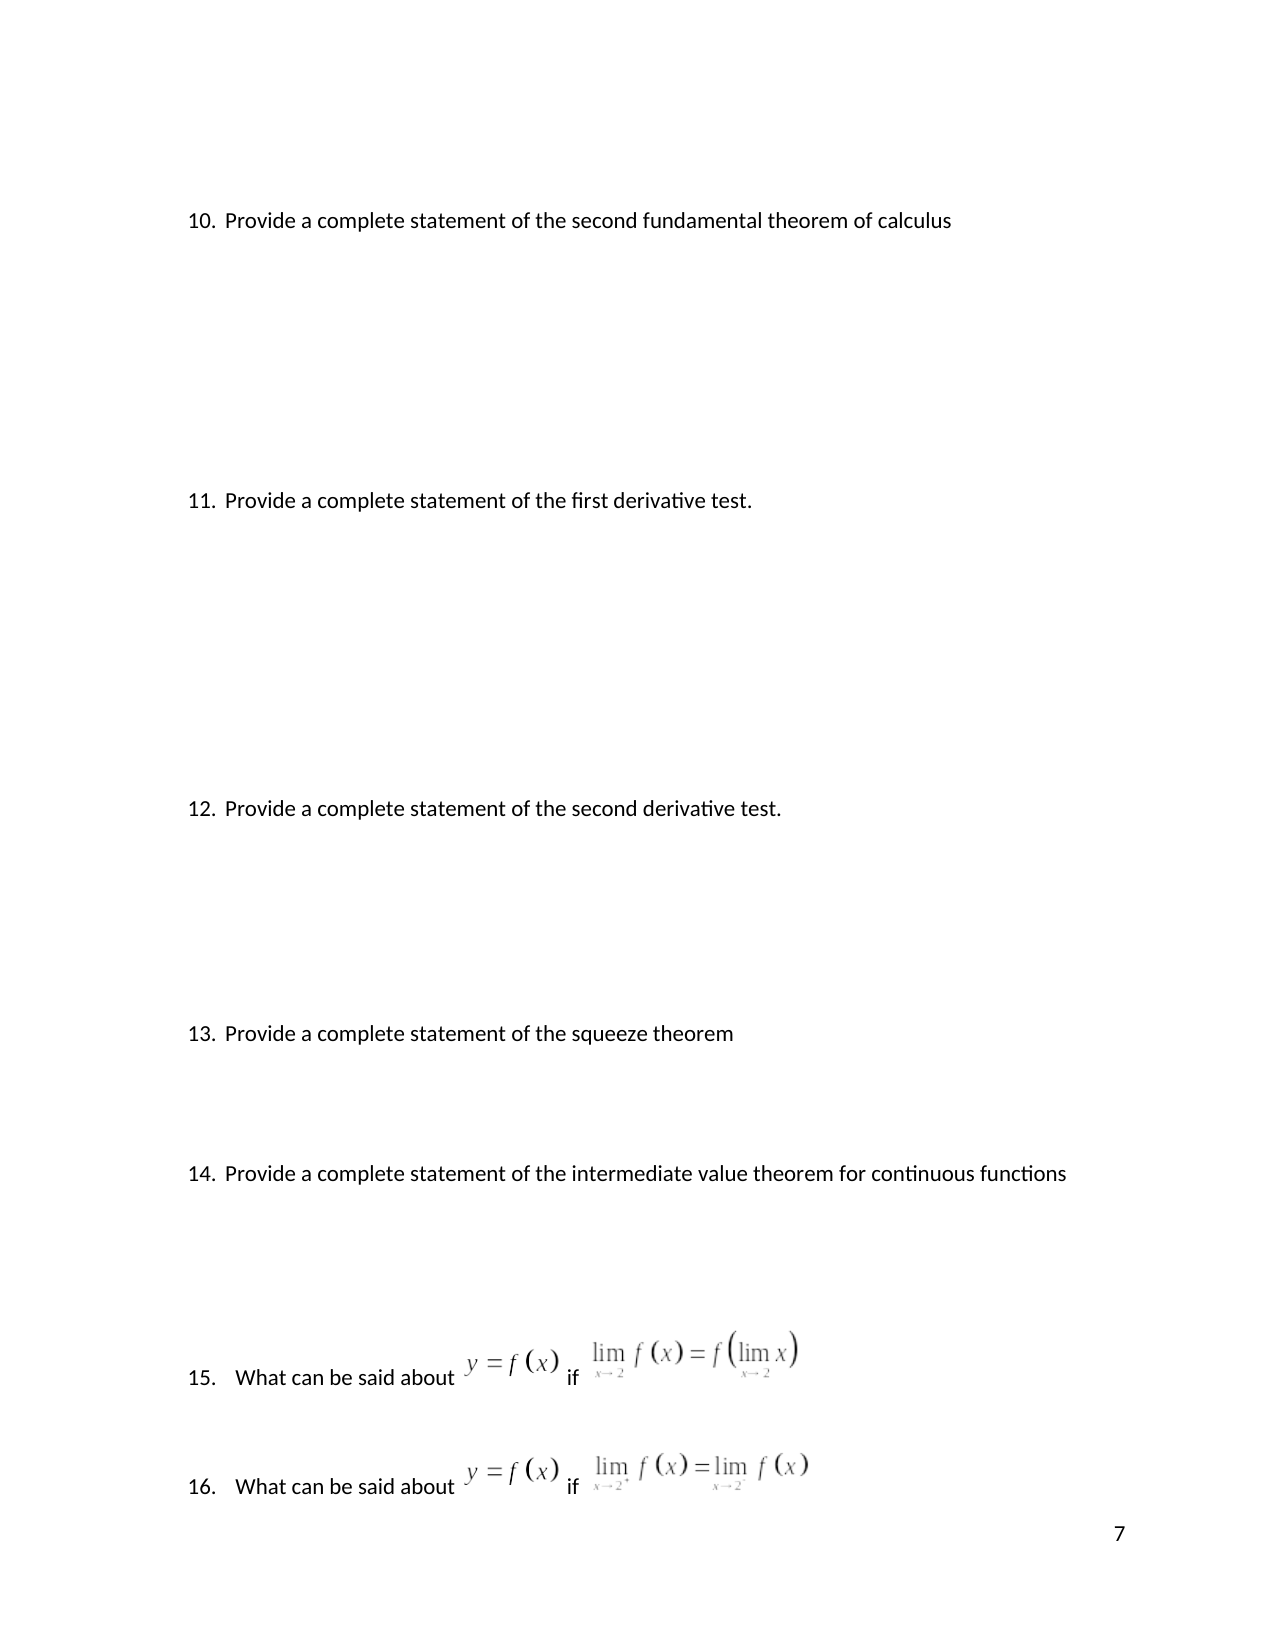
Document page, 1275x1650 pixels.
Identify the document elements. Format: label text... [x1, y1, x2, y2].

list Provide a complete statement of the intermediate value theorem for continuous functions [187, 1159, 1125, 1187]
list Provide a complete statement of the second fundamental theorem of calculus [187, 206, 1125, 234]
list Provide a complete statement of the second derivative test. [187, 794, 1125, 822]
list What can be said about if [187, 1327, 1125, 1391]
list Provide a complete statement of the first derivative test. [187, 486, 1125, 514]
list What can be said about if [187, 1447, 1125, 1500]
list Provide a complete statement of the squeeze theorem [187, 1019, 1125, 1047]
